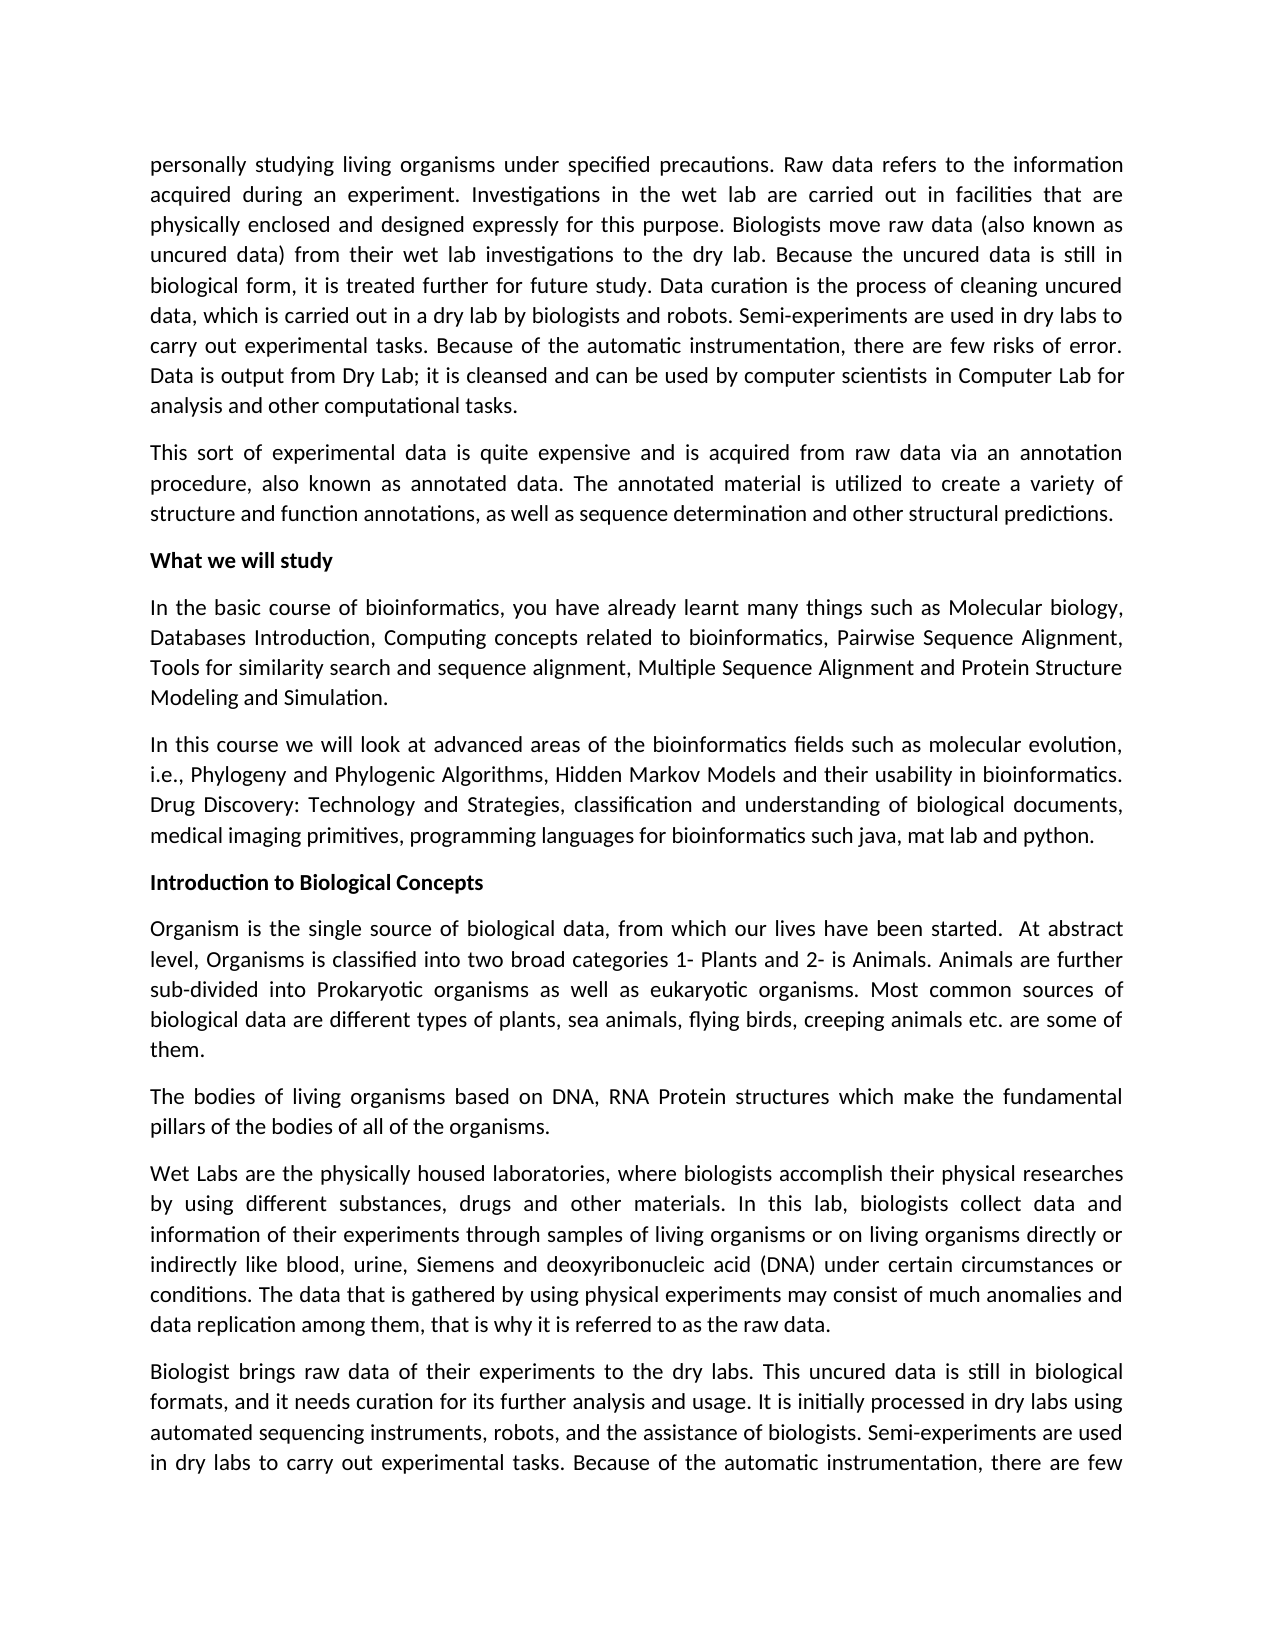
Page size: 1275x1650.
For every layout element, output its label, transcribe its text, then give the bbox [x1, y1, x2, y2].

text Introduction to Biological Concepts [150, 868, 1125, 896]
text Wet Labs are the physically housed laboratories, where biologists accomplish their physical researches by using different substances, drugs and other materials. In this lab, biologists collect data and information of their experiments through samples of living organisms or on living organisms directly or indirectly like blood, urine, Siemens and deoxyribonucleic acid (DNA) under certain circumstances or conditions. The data that is gathered by using physical experiments may consist of much anomalies and data replication among them, that is why it is referred to as the raw data. [150, 1159, 1125, 1338]
text In this course we will look at advanced areas of the bioinformatics fields such as molecular evolution, i.e., Phylogeny and Phylogenic Algorithms, Hidden Markov Models and their usability in bioinformatics. Drug Discovery: Technology and Strategies, classification and understanding of biological documents, medical imaging primitives, programming languages for bioinformatics such java, mat lab and python. [150, 730, 1125, 849]
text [150, 1357, 1125, 1476]
text What we will study [150, 546, 1125, 574]
text Organism is the single source of biological data, from which our lives have been started. At abstract level, Organisms is classified into two broad categories 1- Plants and 2- is Animals. Animals are further sub-divided into Prokaryotic organisms as well as eukaryotic organisms. Most common sources of biological data are different types of plants, sea animals, flying birds, creeping animals etc. are some of them. [150, 914, 1125, 1063]
text In the basic course of bioinformatics, you have already learnt many things such as Molecular biology, Databases Introduction, Computing concepts related to bioinformatics, Pairwise Sequence Alignment, Tools for similarity search and sequence alignment, Multiple Sequence Alignment and Protein Structure Modeling and Simulation. [150, 593, 1125, 711]
text The bodies of living organisms based on DNA, RNA Protein structures which make the fundamental pillars of the bodies of all of the organisms. [150, 1082, 1125, 1141]
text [150, 150, 1125, 420]
text This sort of experimental data is quite expensive and is acquired from raw data via an annotation procedure, also known as annotated data. The annotated material is utilized to create a variety of structure and function annotations, as well as sequence determination and other structural predictions. [150, 438, 1125, 527]
